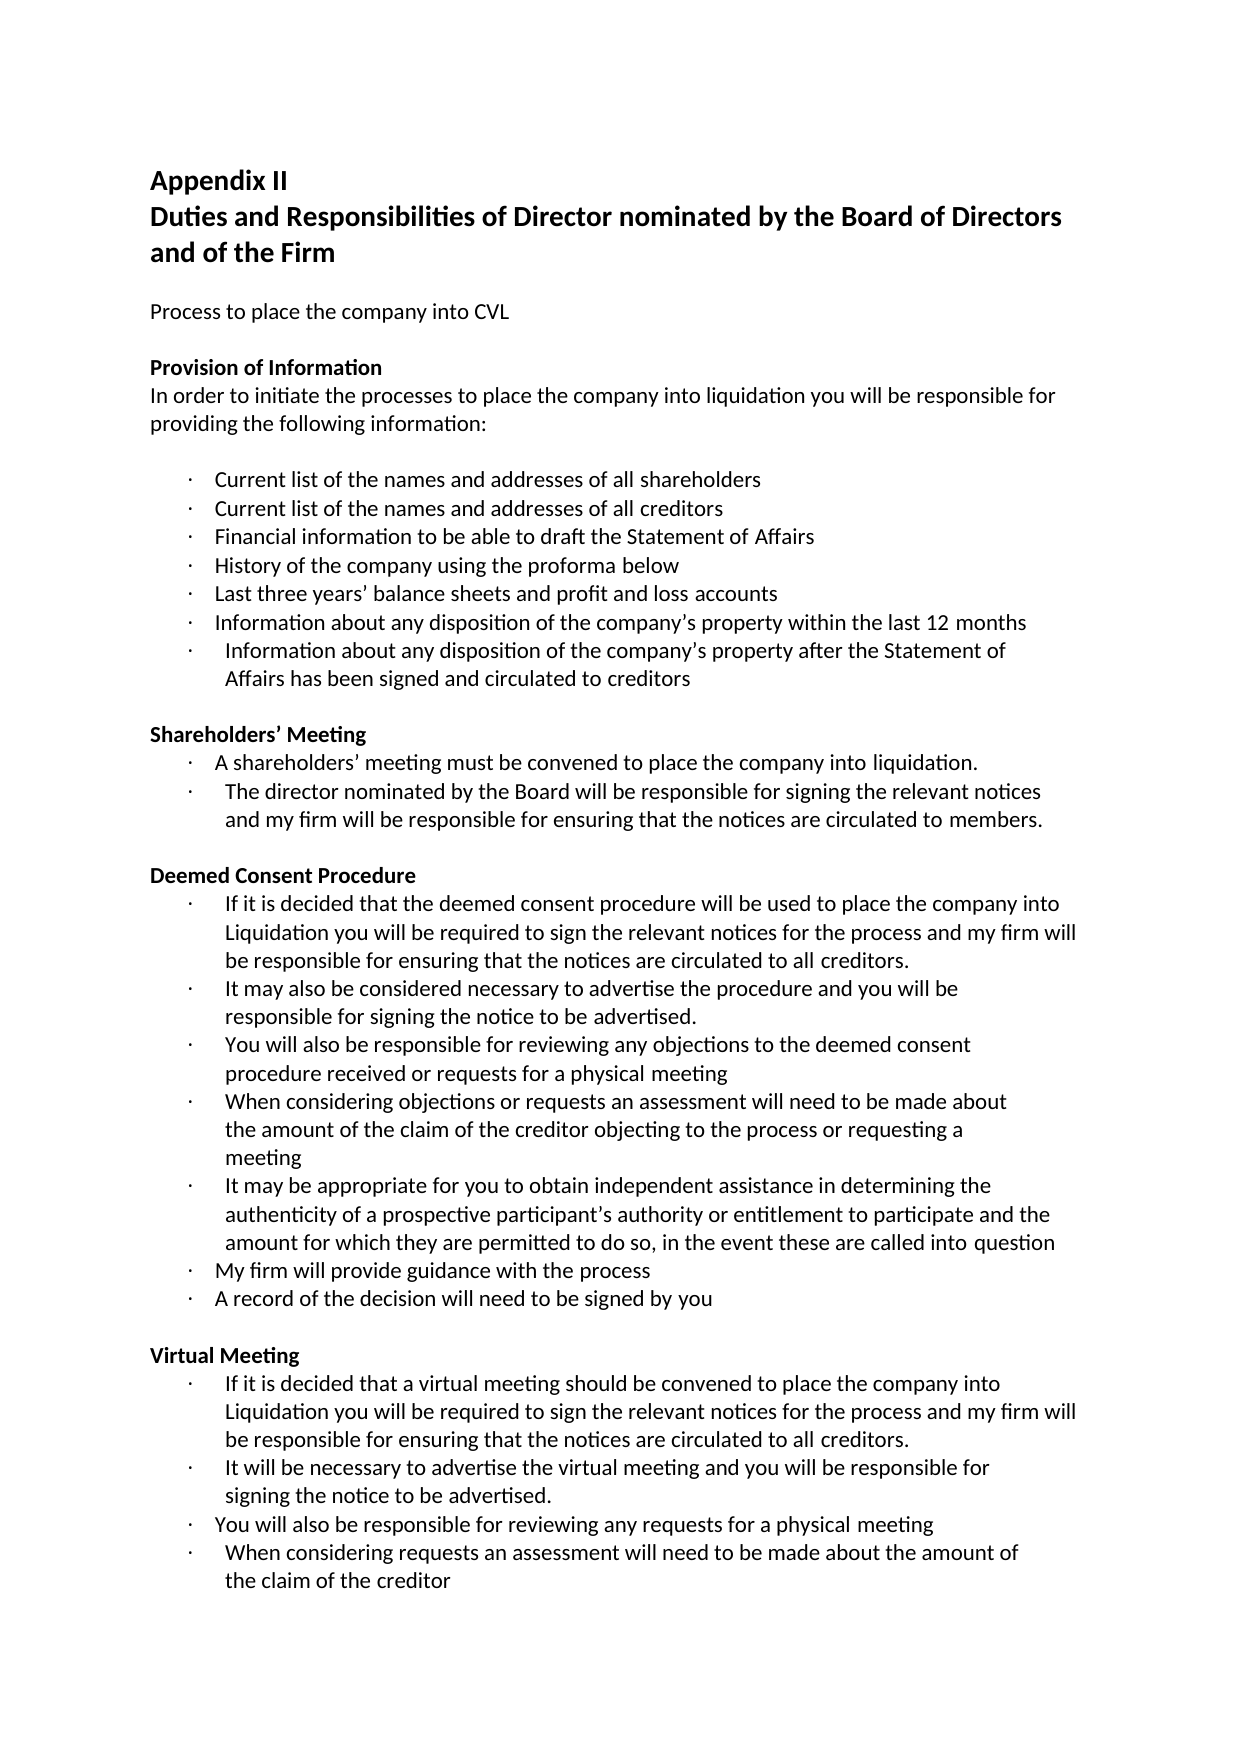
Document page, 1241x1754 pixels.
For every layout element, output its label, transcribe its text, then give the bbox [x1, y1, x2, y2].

list If it is decided that the deemed consent procedure will be used to place the company into Liquidation you will be required to sign the relevant notices for the process and my firm will be responsible for ensuring that the notices are circulated to all creditors. [187, 889, 1079, 974]
list Information about any disposition of the company’s property within the last 12 months [187, 608, 1128, 636]
subtitle Shareholders’ Meeting [150, 721, 1128, 748]
subtitle Appendix II [150, 162, 1128, 198]
list When considering requests an assessment will need to be made about the amount of the claim of the creditor [187, 1538, 1024, 1594]
list If it is decided that a virtual meeting should be convened to place the company into Liquidation you will be required to sign the relevant notices for the process and my firm will be responsible for ensuring that the notices are circulated to all creditors. [187, 1369, 1079, 1453]
list Last three years’ balance sheets and profit and loss accounts [187, 579, 1128, 608]
list My firm will provide guidance with the process [187, 1256, 1128, 1284]
subtitle Virtual Meeting [150, 1341, 1128, 1369]
subtitle Deemed Consent Procedure [150, 861, 1128, 889]
subtitle Provision of Information [150, 353, 1128, 381]
list You will also be responsible for reviewing any requests for a physical meeting [187, 1510, 1128, 1538]
list A shareholders’ meeting must be convened to place the company into liquidation. [187, 748, 1128, 777]
list A record of the decision will need to be signed by you [187, 1284, 1128, 1313]
list Current list of the names and addresses of all creditors [187, 494, 1128, 522]
list History of the company using the proforma below [187, 551, 1128, 579]
list When considering objections or requests an assessment will need to be made about the amount of the claim of the creditor objecting to the process or requesting a meeting [187, 1087, 1013, 1171]
list Information about any disposition of the company’s property after the Statement of Affairs has been signed and circulated to creditors [187, 636, 1042, 692]
list It may also be considered necessary to advertise the procedure and you will be responsible for signing the notice to be advertised. [187, 974, 1040, 1030]
list Current list of the names and addresses of all shareholders [187, 465, 1128, 494]
text Process to place the company into CVL [150, 297, 1128, 325]
list Financial information to be able to draft the Statement of Affairs [187, 522, 1128, 551]
text In order to initiate the processes to place the company into liquidation you will be responsible for providing the following information: [150, 381, 1059, 437]
list It will be necessary to advertise the virtual meeting and you will be responsible for signing the notice to be advertised. [187, 1453, 1030, 1510]
text Duties and Responsibilities of Director nominated by the Board of Directors and of the Firm [150, 198, 1065, 269]
list The director nominated by the Board will be responsible for signing the relevant notices and my firm will be responsible for ensuring that the notices are circulated to members. [187, 777, 1051, 833]
list You will also be responsible for reviewing any objections to the deemed consent procedure received or requests for a physical meeting [187, 1030, 1042, 1087]
